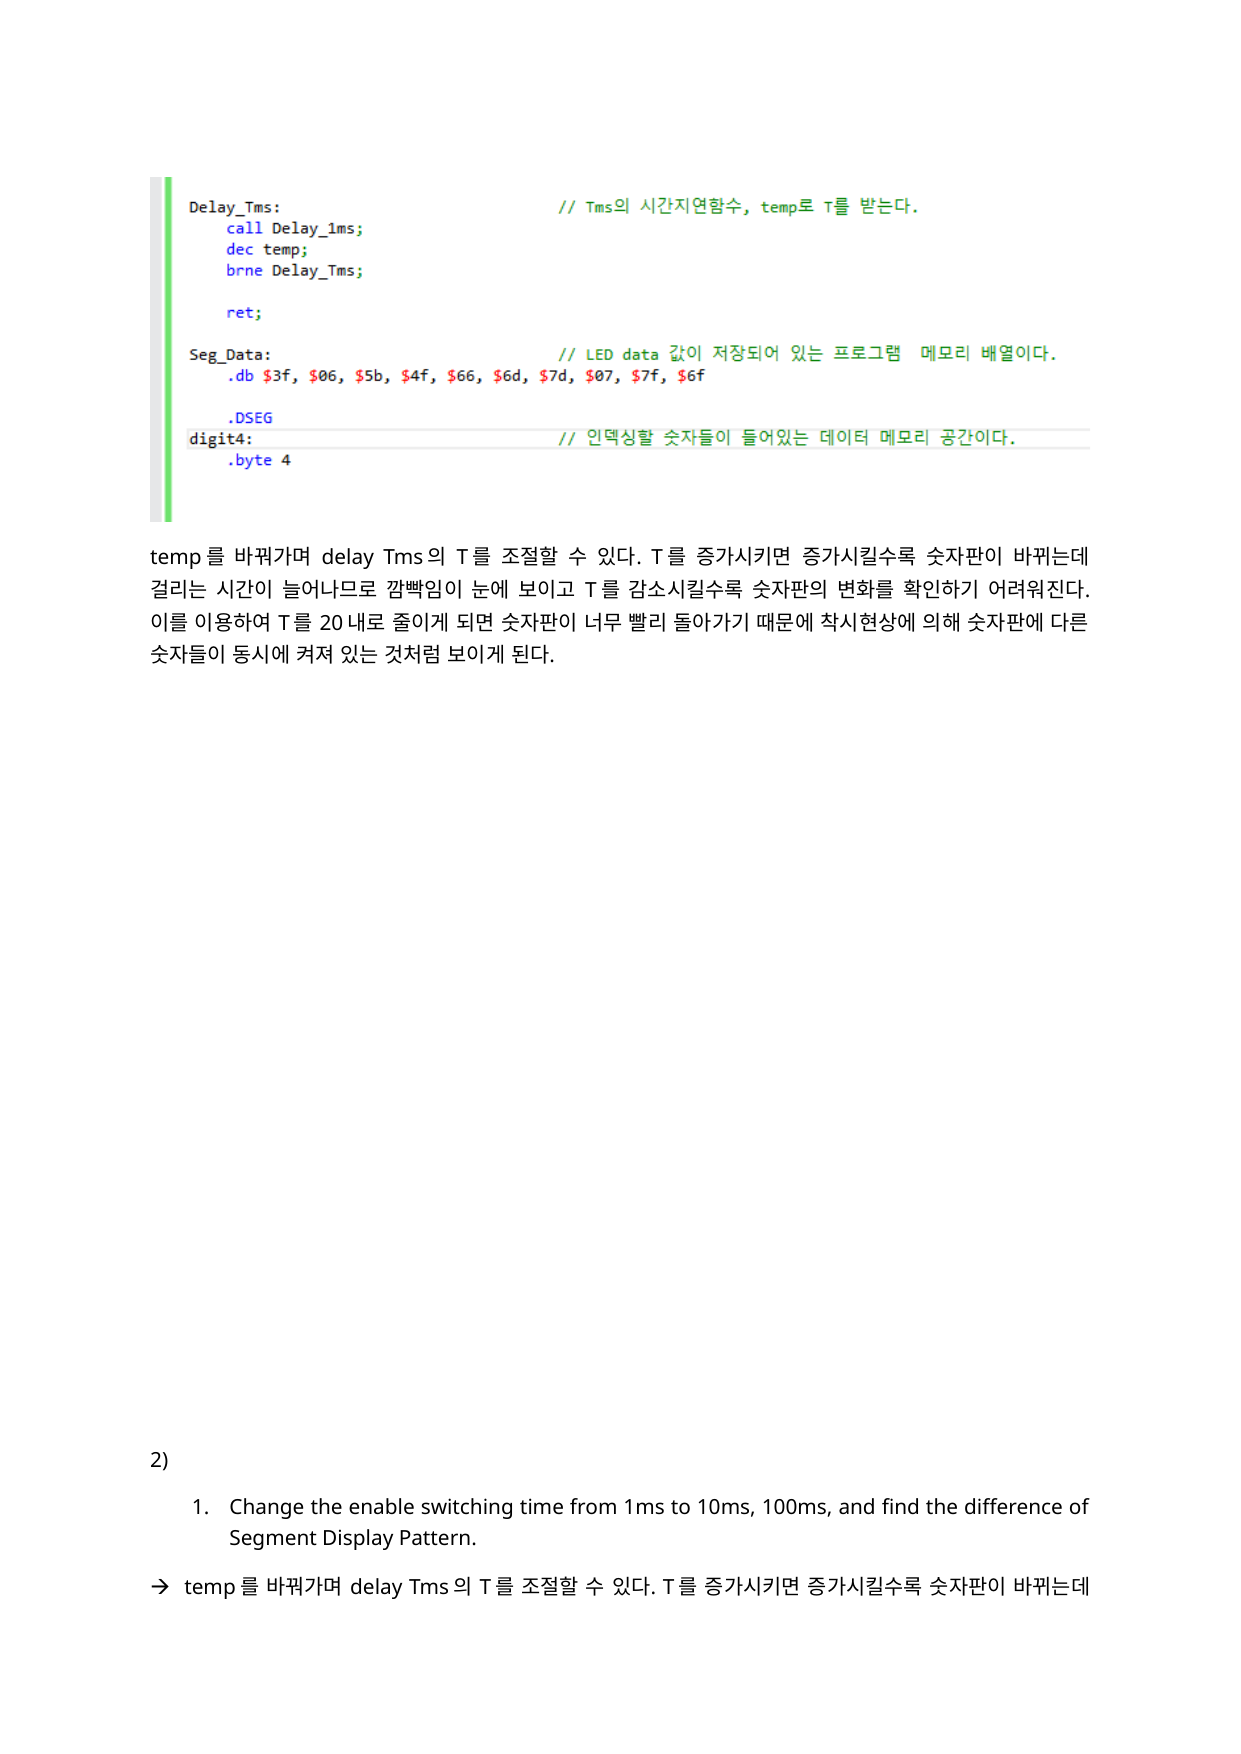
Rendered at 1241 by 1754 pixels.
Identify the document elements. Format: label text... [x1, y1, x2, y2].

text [150, 1570, 1090, 1600]
list Change the enable switching time from 1ms to 10ms, 100ms, and find the difference of Segment Display Pattern. [192, 1492, 1090, 1551]
text 2) [150, 1445, 1090, 1473]
picture [150, 177, 1091, 522]
text temp를 바꿔가며 delay Tms의 T를 조절할 수 있다. T를 증가시키면 증가시킬수록 숫자판이 바뀌는데 걸리는 시간이 늘어나므로 깜빡임이 눈에 보이고 T를 감소시킬수록 숫자판의 변화를 확인하기 어려워진다. 이를 이용하여 T를 20내로 줄이게 되면 숫자판이 너무 빨리 돌아가기 때문에 착시현상에 의해 숫자판에 다른 숫자들이 동시에 켜져 있는 것처럼 보이게 된다. [150, 541, 1090, 669]
